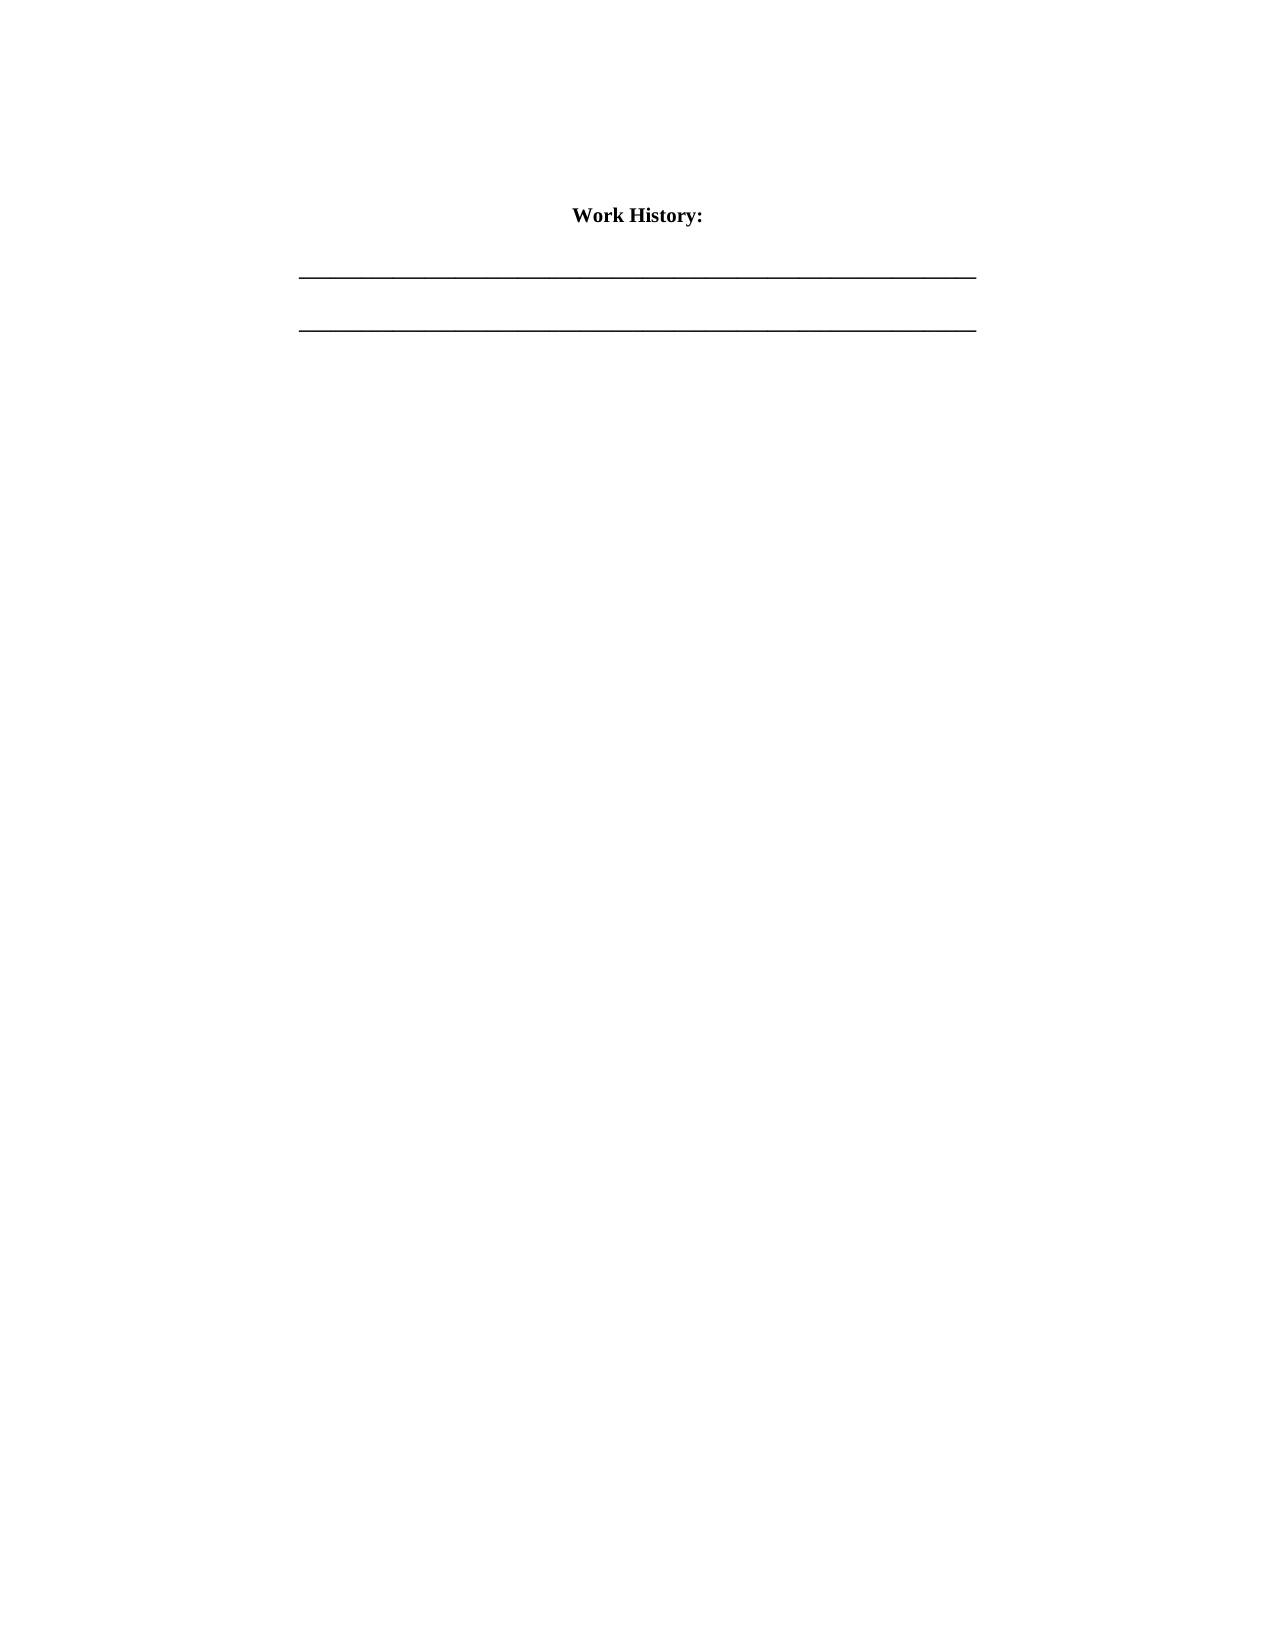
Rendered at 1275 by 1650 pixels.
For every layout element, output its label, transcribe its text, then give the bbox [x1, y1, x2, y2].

text Work History: [187, 203, 1087, 227]
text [187, 256, 1087, 281]
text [187, 310, 1087, 334]
